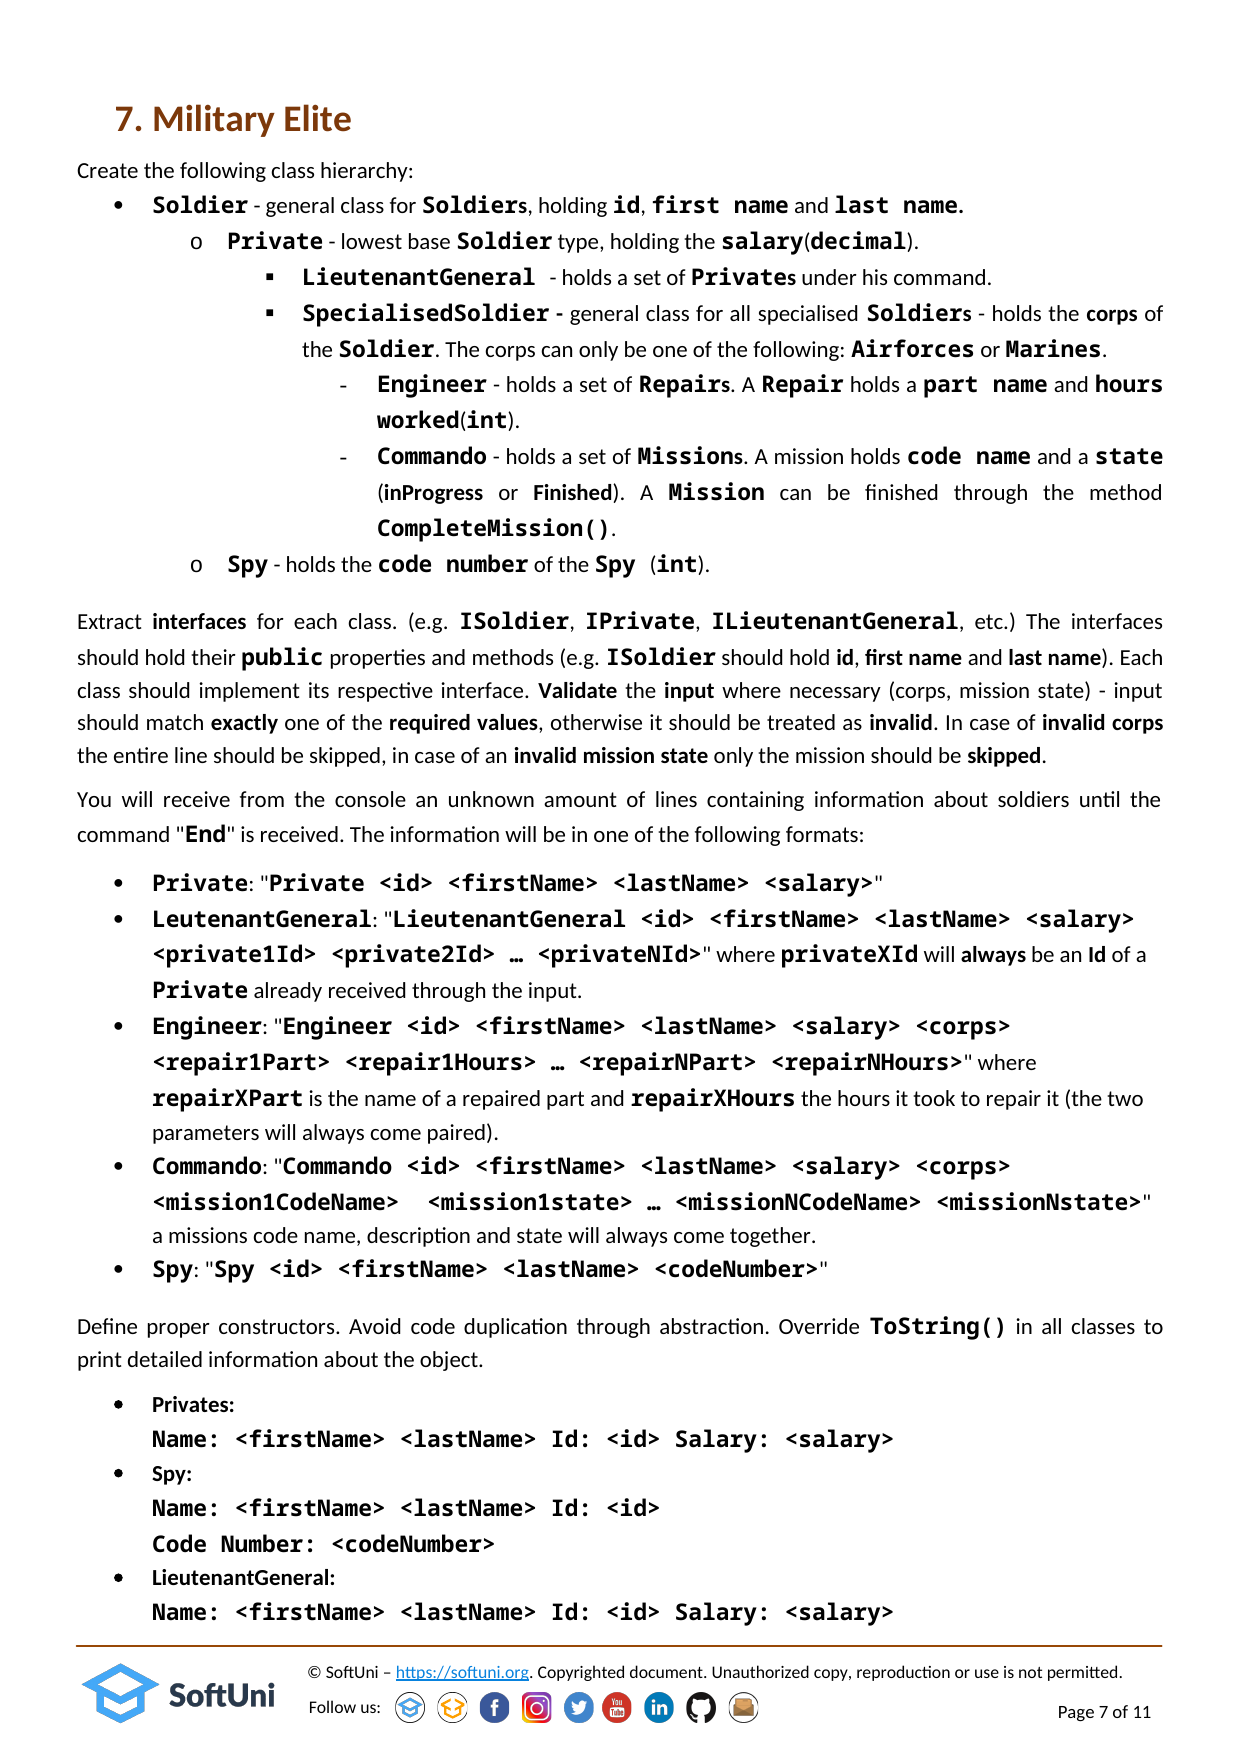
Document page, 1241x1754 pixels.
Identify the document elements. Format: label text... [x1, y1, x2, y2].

picture [644, 1714, 653, 1723]
picture [564, 1692, 594, 1723]
picture [522, 1692, 552, 1723]
list Spy: Name: <firstName> <lastName> Id: <id> Code Number: <codeNumber> [114, 1459, 1163, 1559]
picture [658, 1705, 667, 1714]
list Private: "Private <id> <firstName> <lastName> <salary>" [114, 867, 1163, 898]
list Commando: "Commando <id> <firstName> <lastName> <salary> <corps> <mission1CodeName> <mission1state> … <missionNCodeName> <missionNstate>" a missions code name, description and state will always come together. [114, 1150, 1163, 1249]
list Spy: "Spy <id> <firstName> <lastName> <codeNumber>" [114, 1253, 1163, 1284]
list Spy - holds the code number of the Spy (int). [189, 548, 1163, 579]
list LeutenantGeneral: "LieutenantGeneral <id> <firstName> <lastName> <salary> <private1Id> <private2Id> … <privateNId>" where privateXId will always be an Id of a Private already received through the input. [114, 902, 1163, 1006]
picture [479, 1692, 510, 1723]
picture [686, 1692, 716, 1723]
list LieutenantGeneral - holds a set of Privates under his command. [264, 261, 1163, 292]
picture [728, 1692, 759, 1723]
list Privates: Name: <firstName> <lastName> Id: <id> Salary: <salary> [114, 1390, 1163, 1454]
picture [75, 1658, 281, 1729]
picture [437, 1692, 468, 1723]
list SpecialisedSoldier - general class for all specialised Soldiers - holds the corps of the Soldier. The corps can only be one of the following: Airforces or Marines. [264, 297, 1163, 364]
list Engineer - holds a set of Repairs. A Repair holds a part name and hours worked(int). [339, 368, 1163, 436]
list Private - lowest base Soldier type, holding the salary(decimal). [189, 224, 1163, 256]
text Create the following class hierarchy: [77, 156, 1163, 184]
list Engineer: "Engineer <id> <firstName> <lastName> <salary> <corps> <repair1Part> <repair1Hours> … <repairNPart> <repairNHours>" where repairXPart is the name of a repaired part and repairXHours the hours it took to repair it (the two parameters will always come paired). [114, 1010, 1163, 1146]
picture [602, 1692, 632, 1723]
text Define proper constructors. Avoid code duplication through abstraction. Override ToString() in all classes to print detailed information about the object. [77, 1310, 1163, 1373]
list Commando - holds a set of Missions. A mission holds code name and a state (inProgress or Finished). A Mission can be finished through the method CompleteMission(). [339, 440, 1163, 543]
picture [665, 1692, 674, 1701]
text Extract interfaces for each class. (e.g. ISoldier, IPrivate, ILieutenantGeneral, etc.) The interfaces should hold their public properties and methods (e.g. ISoldier should hold id, first name and last name). Each class should implement its respective interface. Validate the input where necessary (corps, mission state) - input should match exactly one of the required values, otherwise it should be treated as invalid. In case of invalid corps the entire line should be skipped, in case of an invalid mission state only the mission should be skipped. [77, 605, 1163, 769]
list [114, 1563, 1163, 1627]
list Soldier - general class for Soldiers, holding id, first name and last name. [114, 189, 1163, 220]
text You will receive from the console an unknown amount of lines containing information about soldiers until the command "End" is received. The information will be in one of the following formats: [77, 785, 1163, 849]
subtitle Military Elite [114, 95, 1163, 141]
picture [644, 1692, 653, 1701]
picture [395, 1692, 425, 1723]
picture [665, 1714, 674, 1723]
